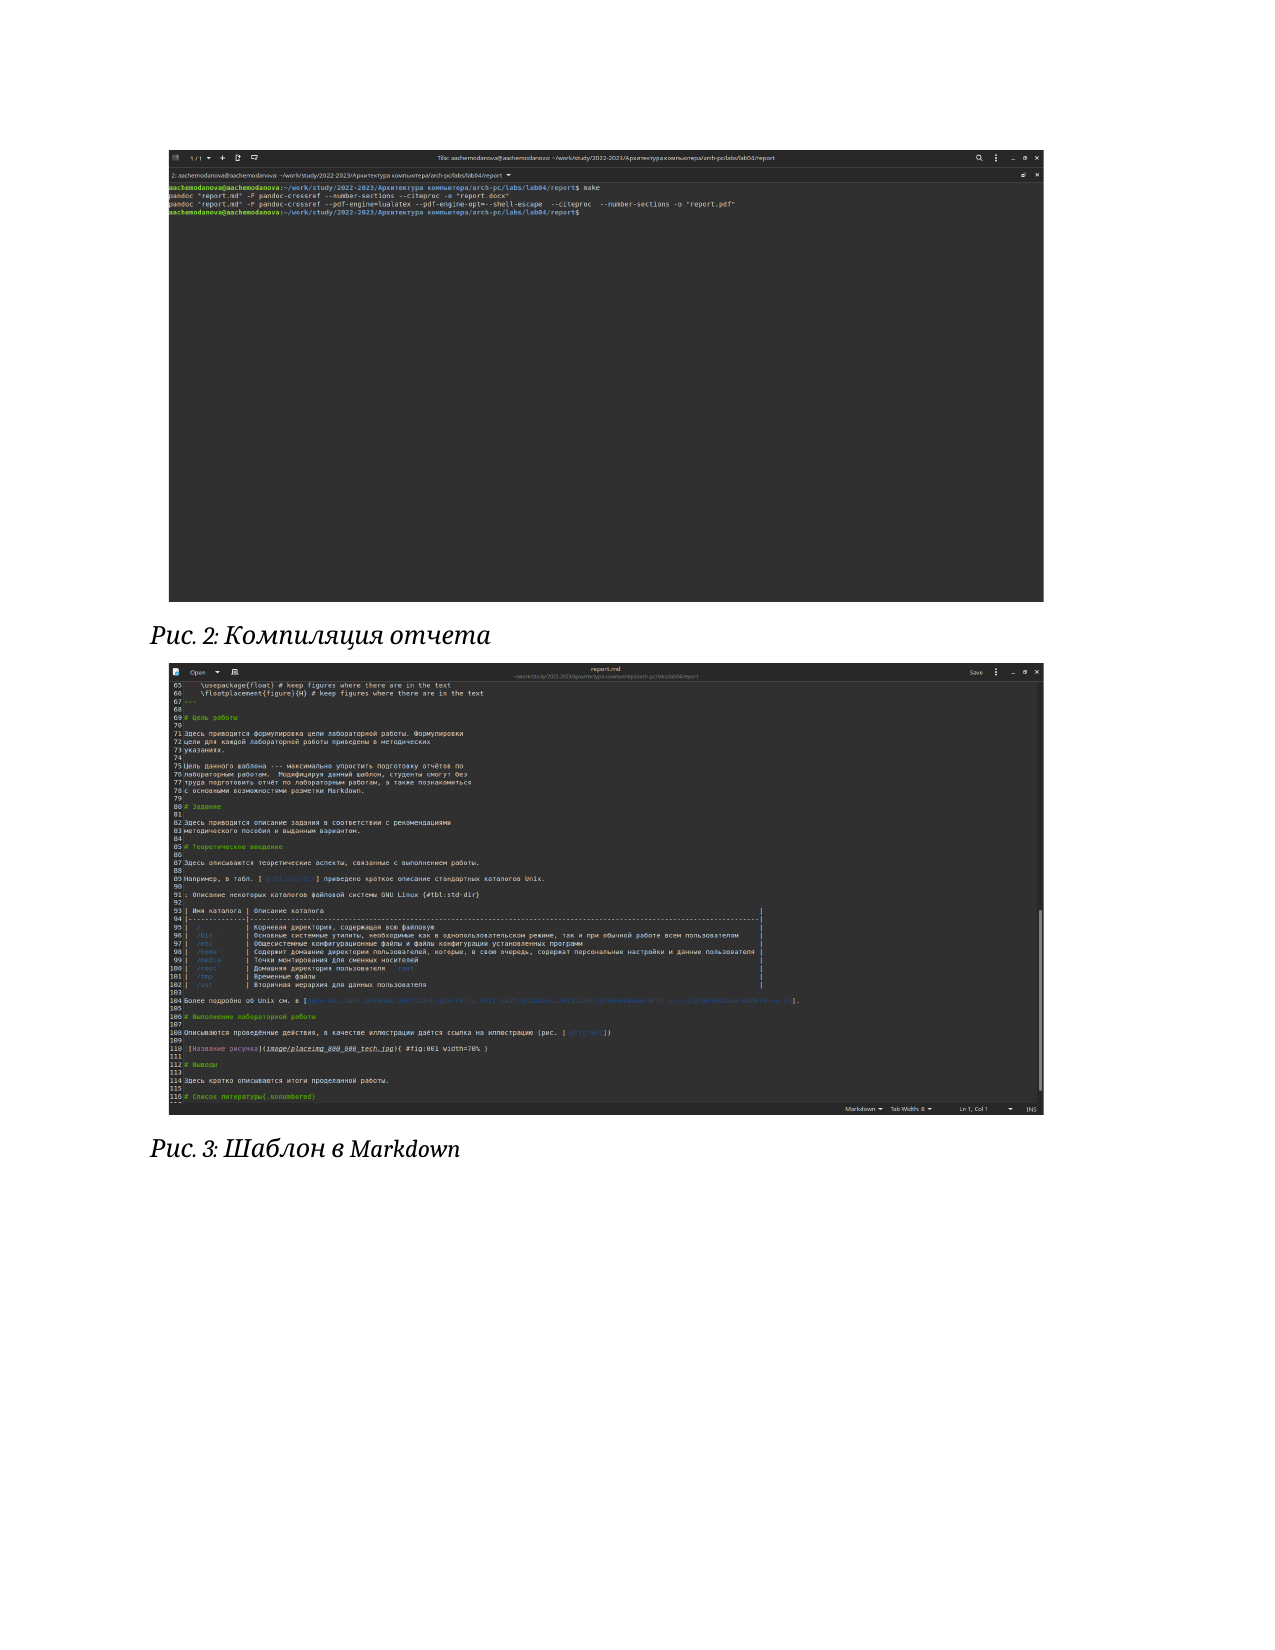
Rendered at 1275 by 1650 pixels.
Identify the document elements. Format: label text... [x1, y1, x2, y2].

picture [168, 150, 1044, 602]
text Рис. 2: Компиляция отчета [150, 622, 1125, 651]
text Рис. 3: Шаблон в Markdown [150, 1135, 1125, 1164]
picture [168, 663, 1044, 1115]
